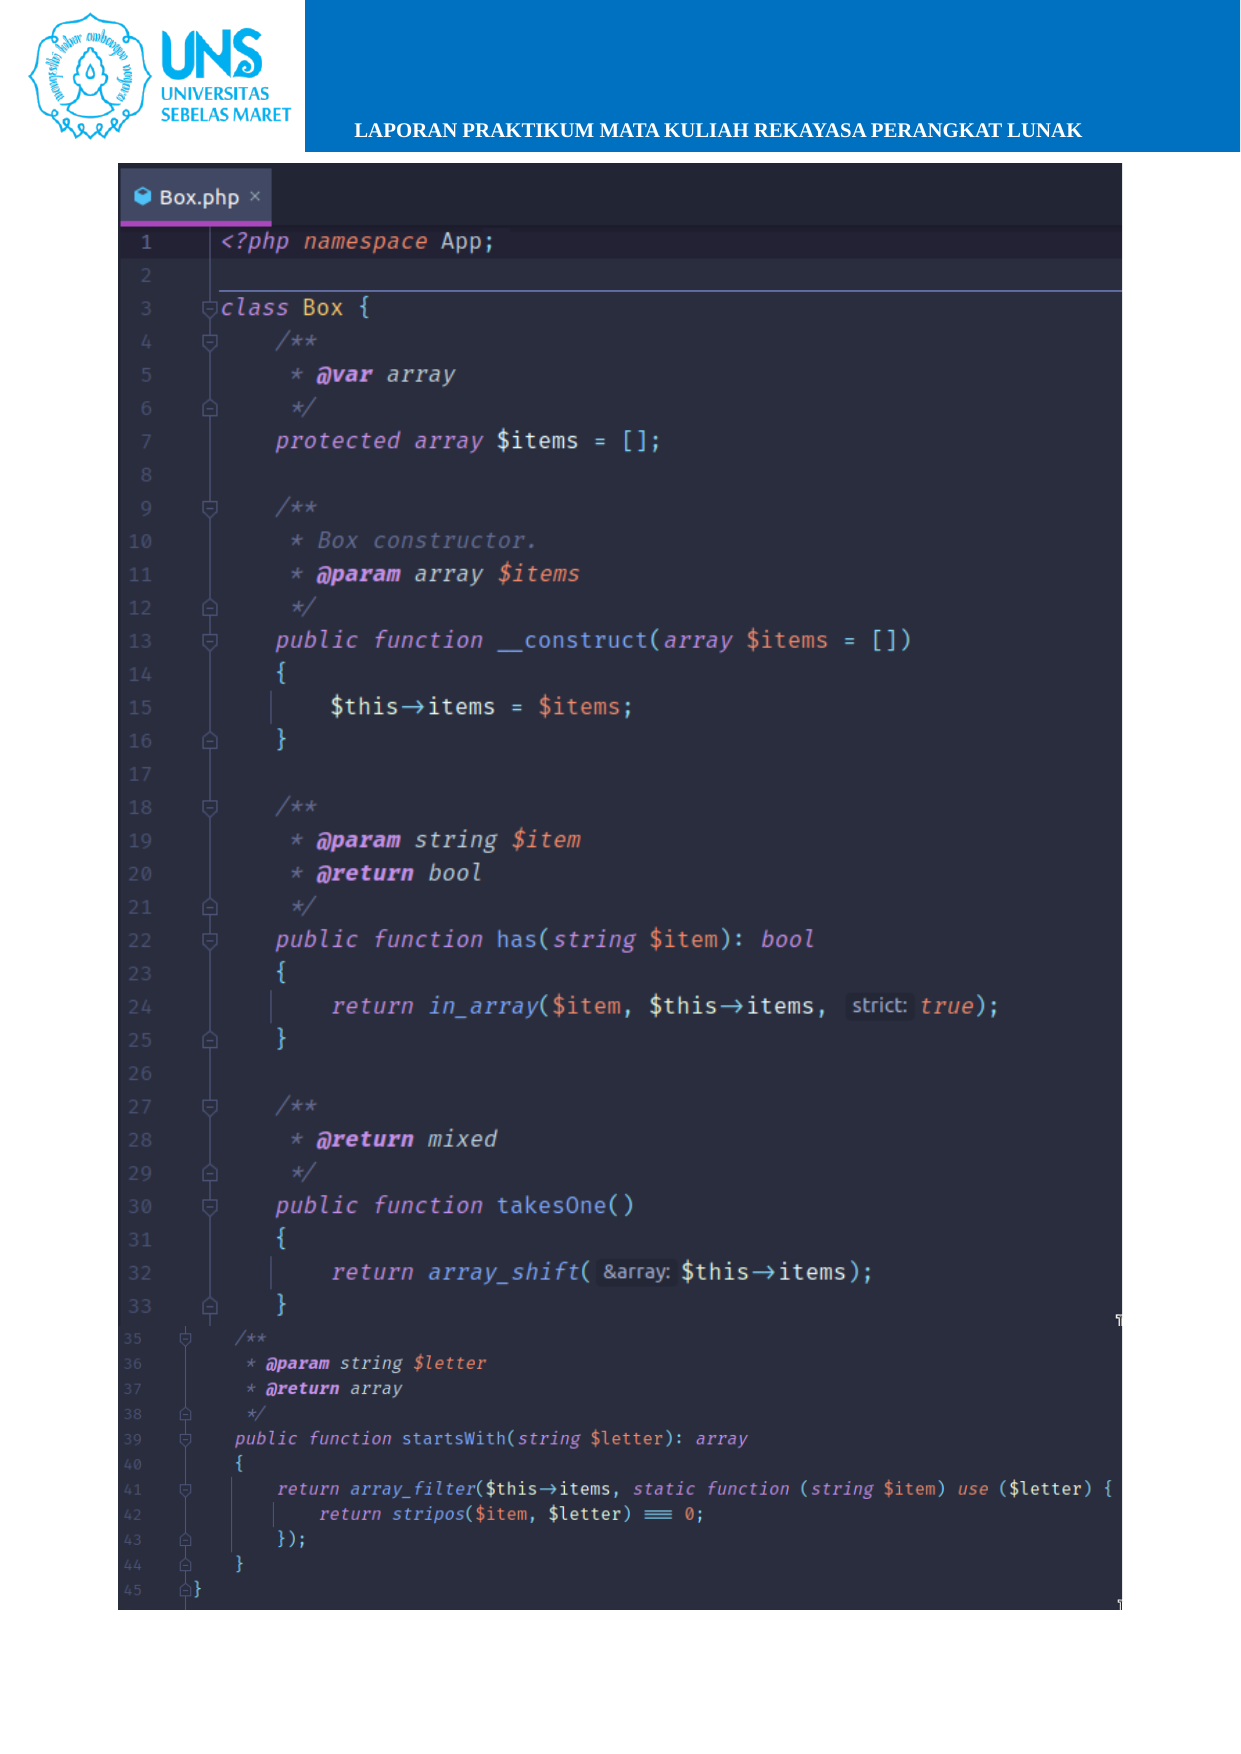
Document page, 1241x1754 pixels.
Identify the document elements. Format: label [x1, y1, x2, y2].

picture [118, 163, 1123, 1610]
picture [28, 0, 1241, 152]
